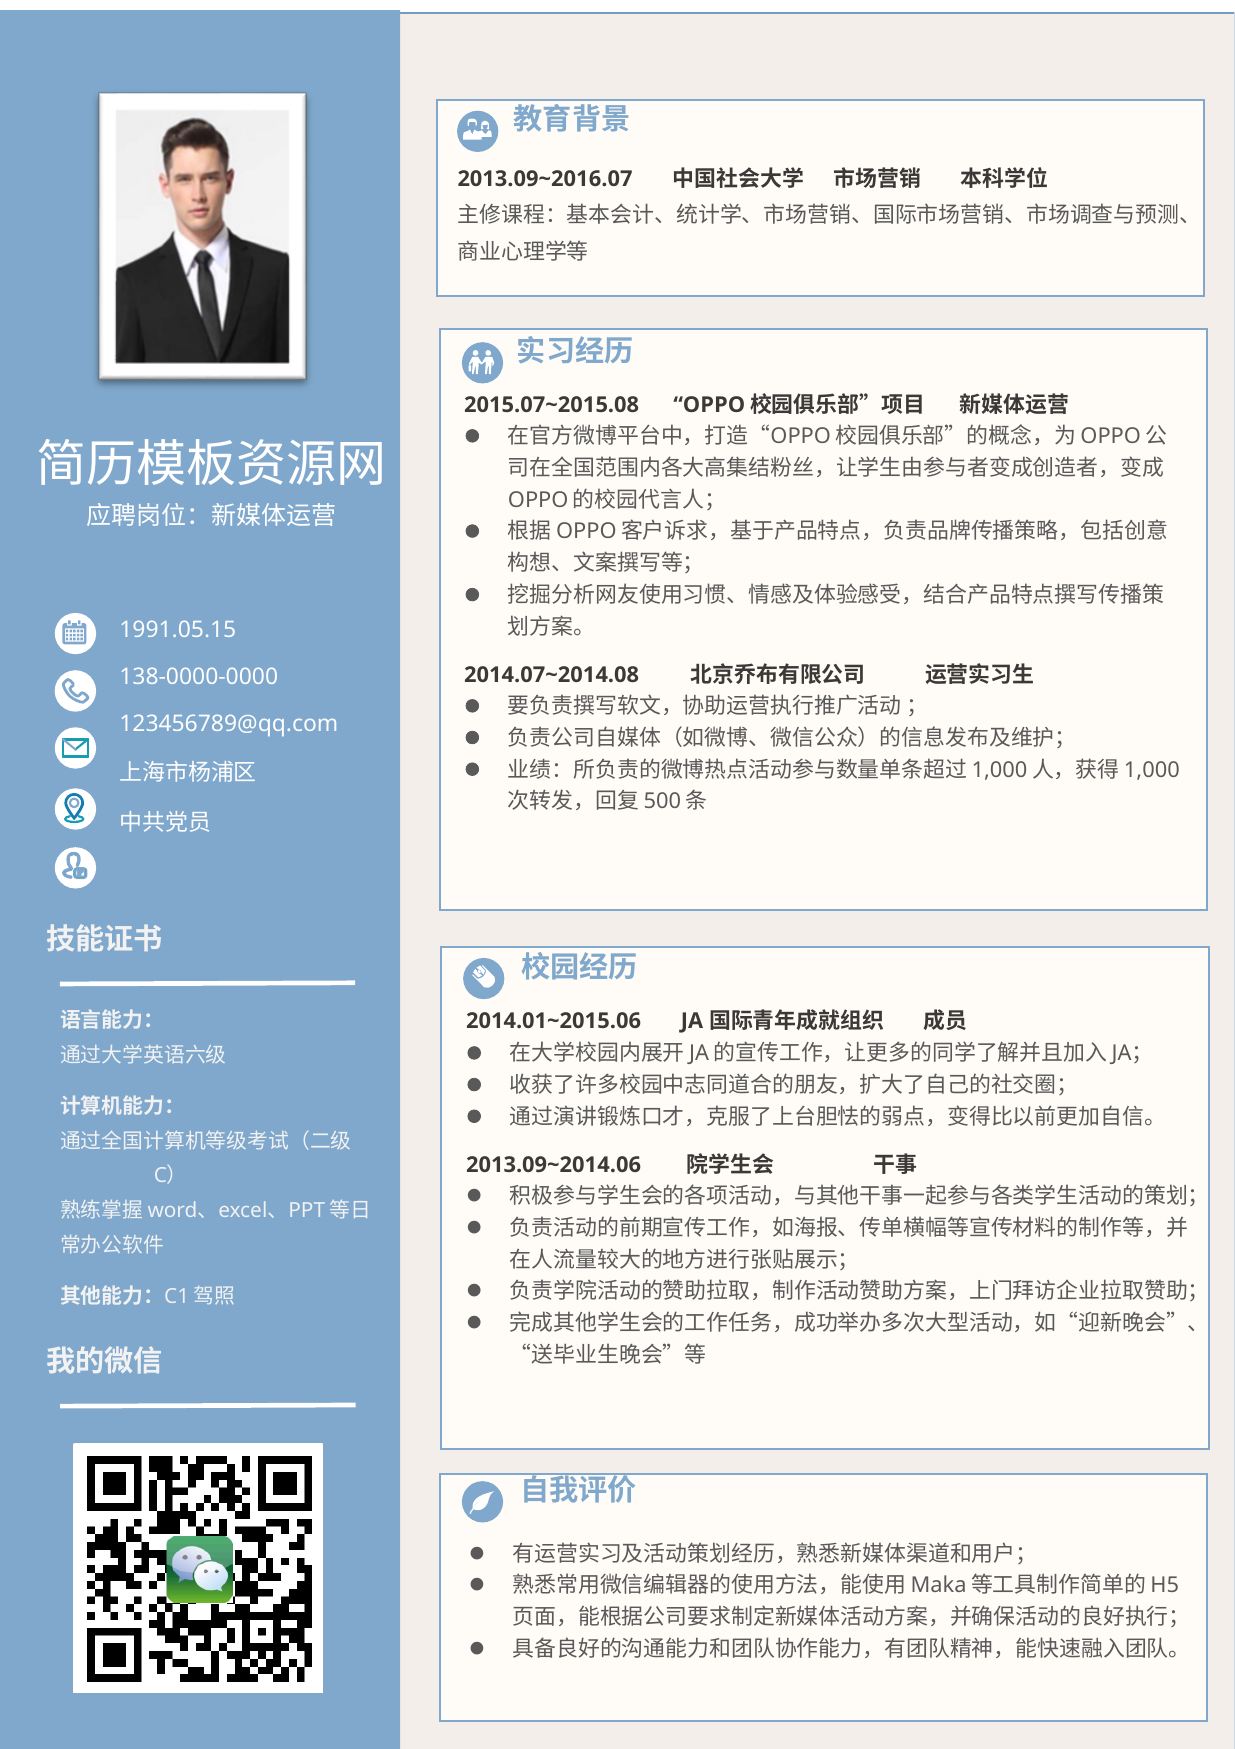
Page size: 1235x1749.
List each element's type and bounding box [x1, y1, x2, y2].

picture [88, 87, 317, 394]
picture [73, 1443, 323, 1693]
